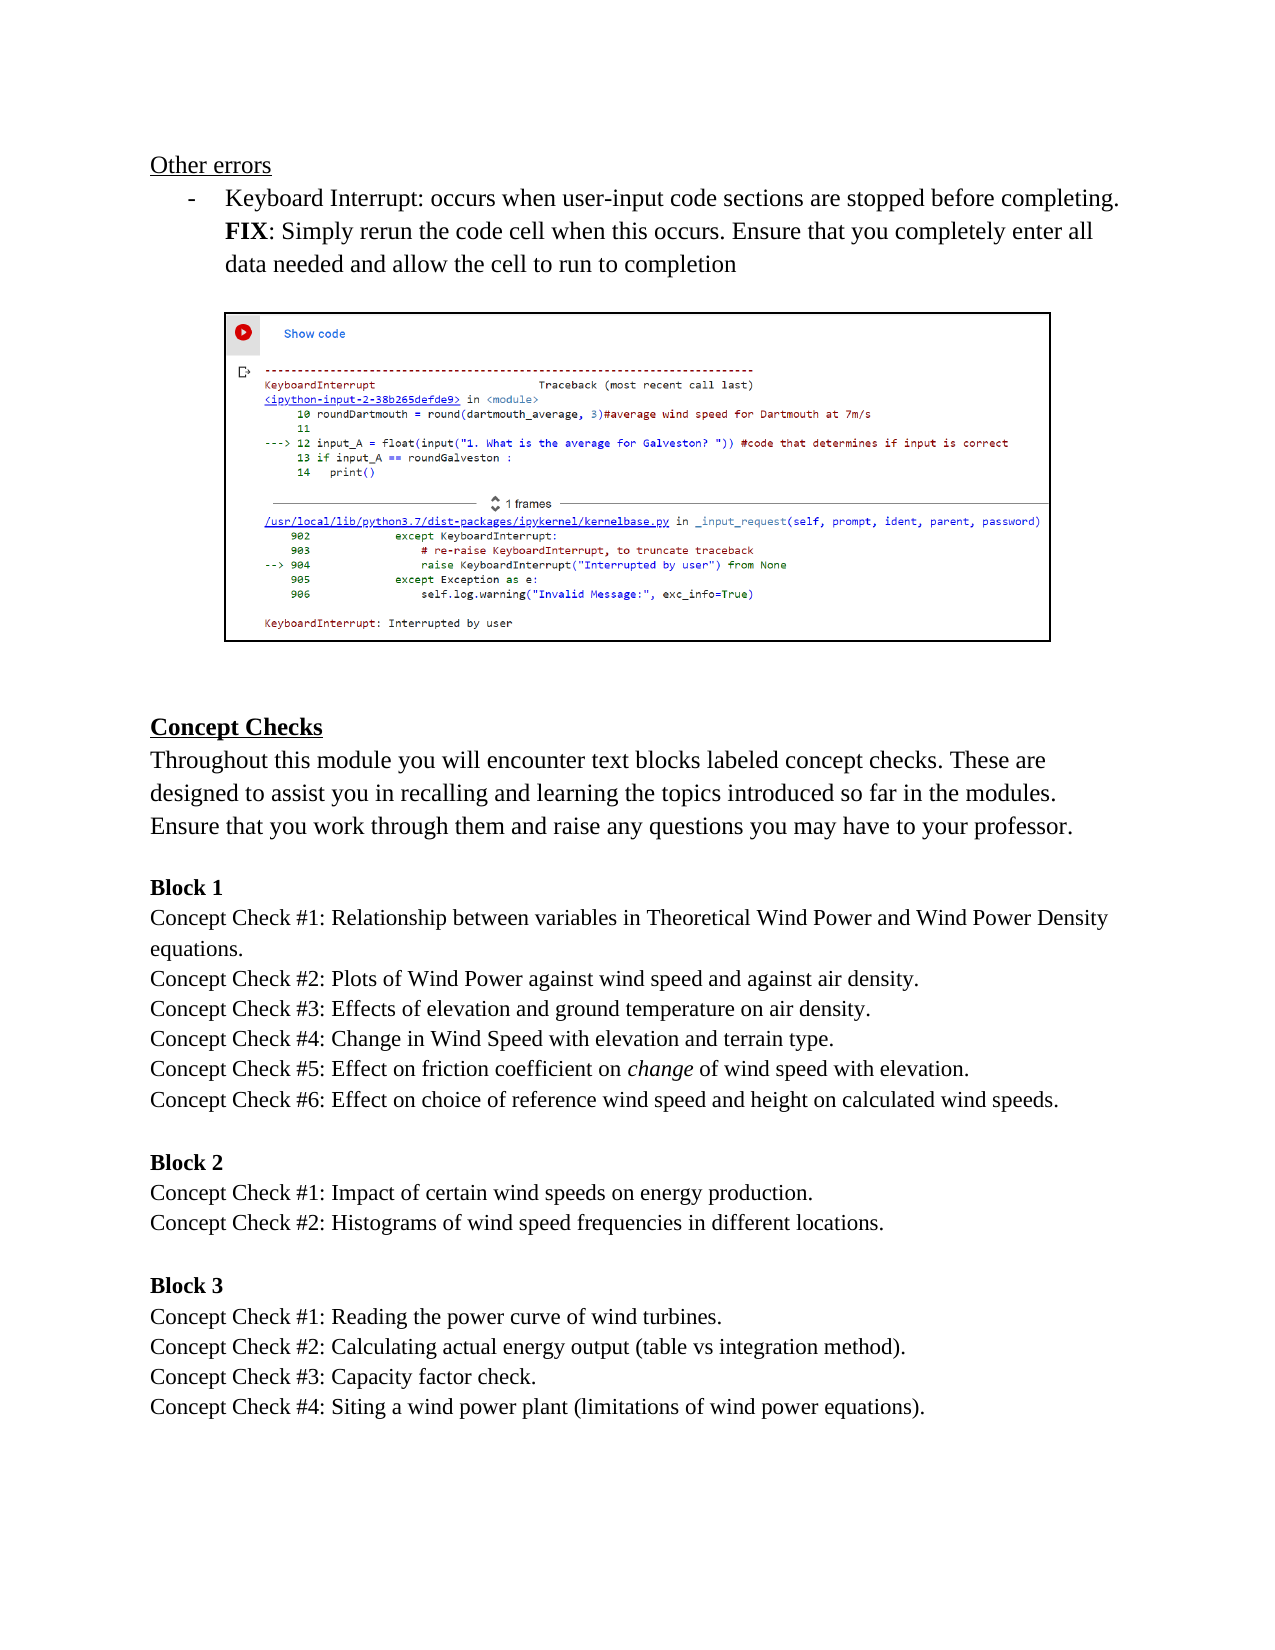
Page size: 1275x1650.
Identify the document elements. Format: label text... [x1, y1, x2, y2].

text Concept Check #2: Histograms of wind speed frequencies in different locations. [150, 1209, 1125, 1236]
text Block 3 [150, 1273, 1125, 1299]
text Concept Check #4: Change in Wind Speed with elevation and terrain type. [150, 1025, 1125, 1052]
text Block 1 [150, 874, 1125, 901]
text Block 2 [150, 1149, 1125, 1175]
text Concept Check #3: Effects of elevation and ground temperature on air density. [150, 995, 1125, 1021]
text Concept Check #4: Siting a wind power plant (limitations of wind power equations). [150, 1393, 1125, 1420]
text FIX: Simply rerun the code cell when this occurs. Ensure that you completely enter all data needed and allow the cell to run to completion [225, 216, 1125, 278]
subtitle Concept Checks [150, 712, 1125, 741]
text Concept Check #1: Relationship between variables in Theoretical Wind Power and Wind Power Density equations. [150, 904, 1125, 961]
text Concept Check #5: Effect on friction coefficient on change of wind speed with elevation. [150, 1056, 1125, 1082]
text Throughout this module you will encounter text blocks labeled concept checks. These are designed to assist you in recalling and learning the topics introduced so far in the modules. Ensure that you work through them and raise any questions you may have to your professor. [150, 745, 1125, 840]
text Concept Check #2: Plots of Wind Power against wind speed and against air density. [150, 965, 1125, 991]
subtitle Other errors [150, 150, 1125, 179]
text Concept Check #1: Reading the power curve of wind turbines. [150, 1303, 1125, 1329]
picture [226, 314, 1049, 640]
text Concept Check #1: Impact of certain wind speeds on energy production. [150, 1179, 1125, 1206]
text Concept Check #6: Effect on choice of reference wind speed and height on calculated wind speeds. [150, 1086, 1125, 1112]
text Concept Check #2: Calculating actual energy output (table vs integration method). [150, 1333, 1125, 1359]
list Keyboard Interrupt: occurs when user-input code sections are stopped before completing. [187, 183, 1125, 212]
text Concept Check #3: Capacity factor check. [150, 1363, 1125, 1389]
